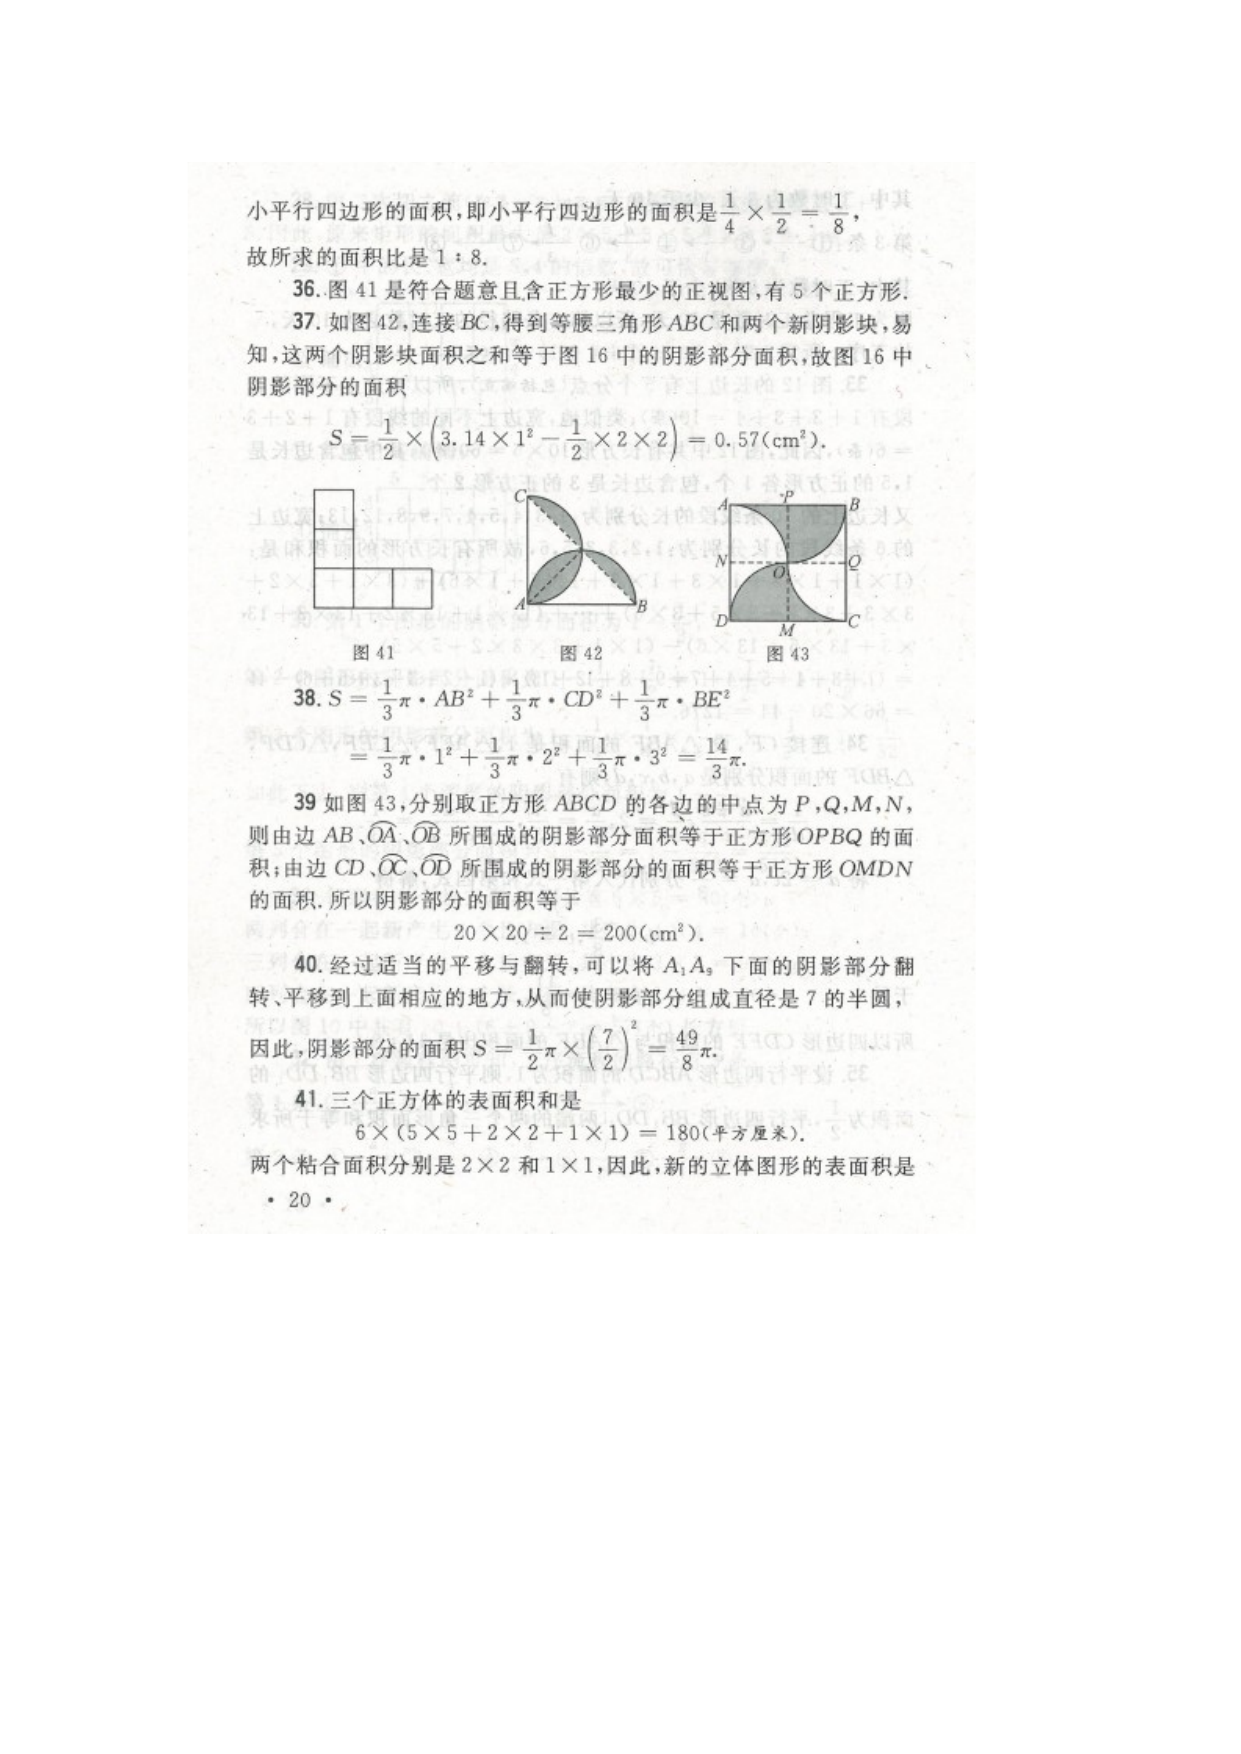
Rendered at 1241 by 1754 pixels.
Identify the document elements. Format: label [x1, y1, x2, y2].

picture [187, 162, 976, 1234]
